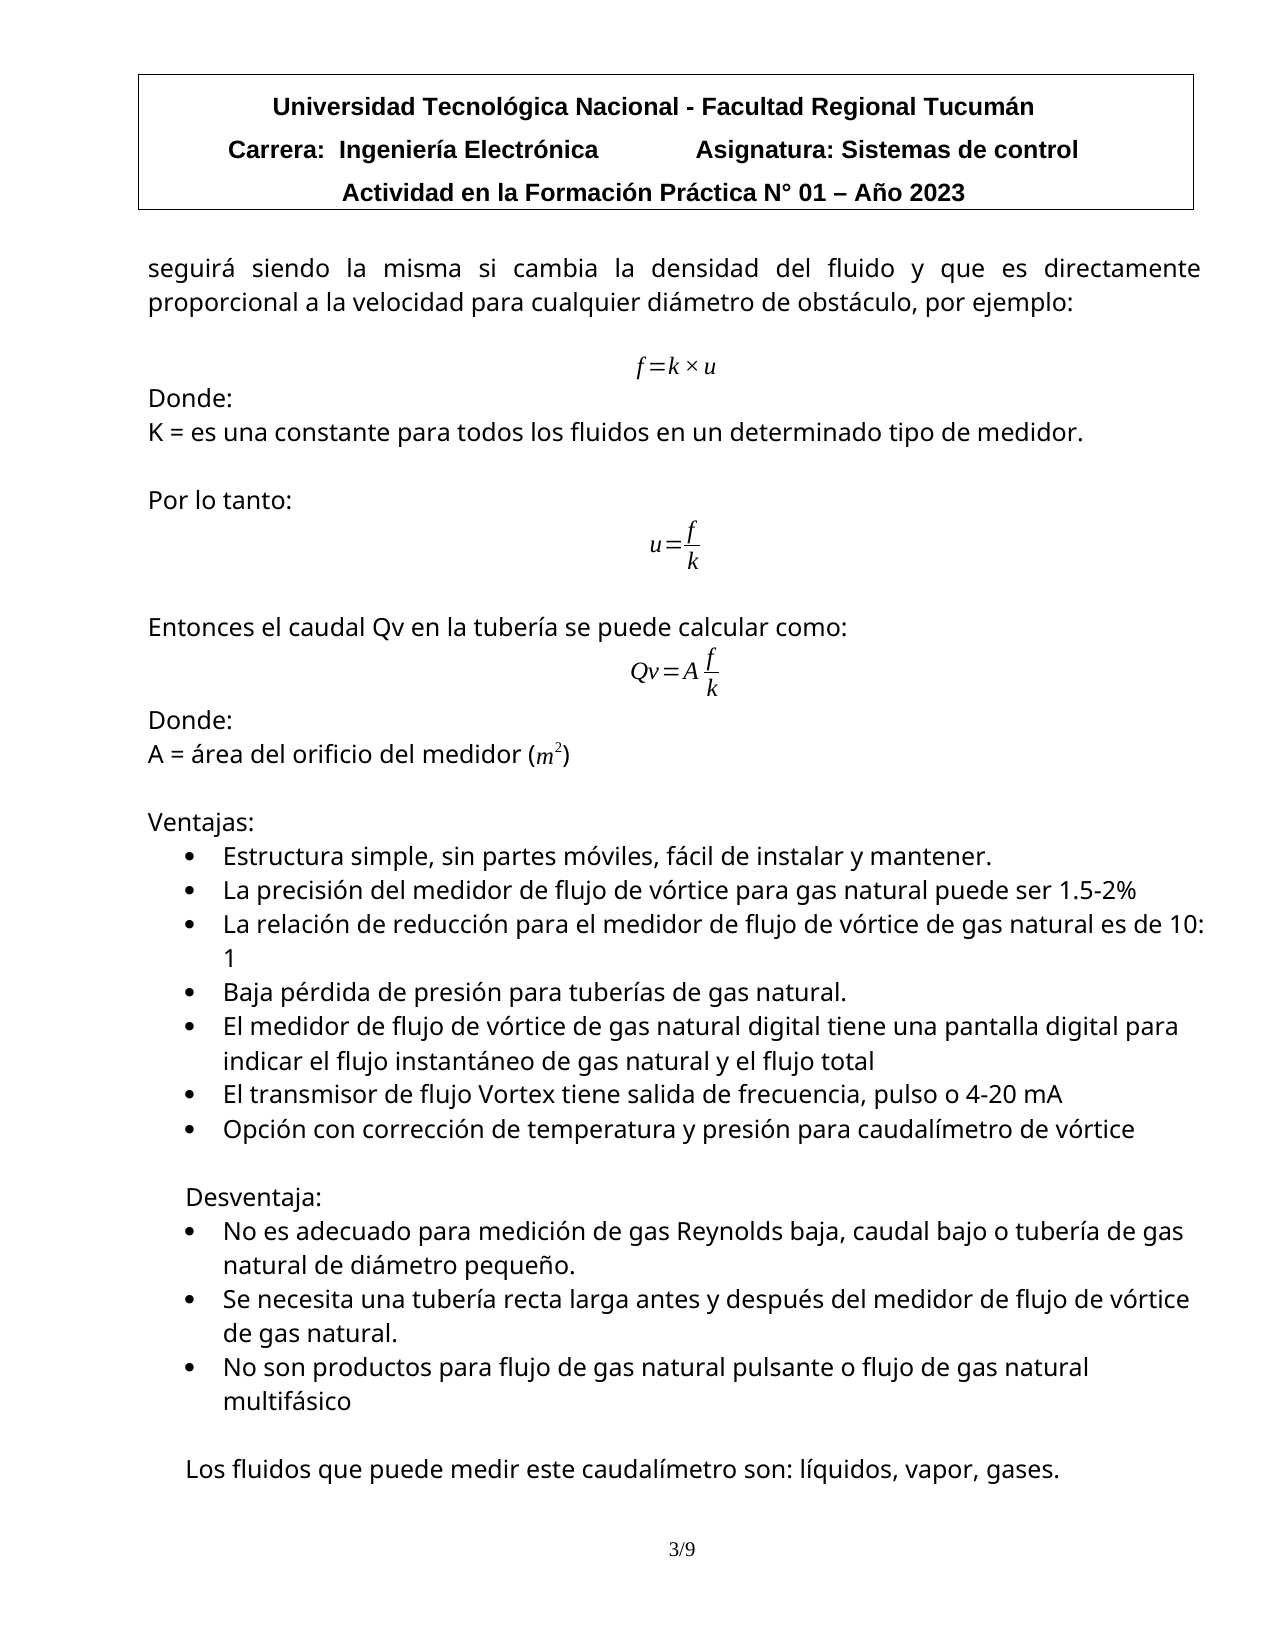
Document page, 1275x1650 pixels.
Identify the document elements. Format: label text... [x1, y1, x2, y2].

text Donde: [148, 380, 1203, 414]
text Donde: [148, 702, 1203, 737]
list La precisión del medidor de flujo de vórtice para gas natural puede ser 1.5-2% [185, 873, 1216, 907]
text Desventaja: [185, 1179, 1216, 1213]
list La relación de reducción para el medidor de flujo de vórtice de gas natural es de 10: 1 [185, 907, 1216, 975]
list No son productos para flujo de gas natural pulsante o flujo de gas natural multifásico [185, 1350, 1216, 1418]
list Se necesita una tubería recta larga antes y después del medidor de flujo de vórtice de gas natural. [185, 1282, 1216, 1350]
list El transmisor de flujo Vortex tiene salida de frecuencia, pulso o 4-20 mA [185, 1077, 1216, 1111]
list El medidor de flujo de vórtice de gas natural digital tiene una pantalla digital para indicar el flujo instantáneo de gas natural y el flujo total [185, 1009, 1216, 1077]
list Baja pérdida de presión para tuberías de gas natural. [185, 975, 1216, 1009]
text K = es una constante para todos los fluidos en un determinado tipo de medidor. [148, 414, 1203, 448]
text Los fluidos que puede medir este caudalímetro son: líquidos, vapor, gases. [185, 1452, 1216, 1486]
list No es adecuado para medición de gas Reynolds baja, caudal bajo o tubería de gas natural de diámetro pequeño. [185, 1213, 1216, 1282]
list Opción con corrección de temperatura y presión para caudalímetro de vórtice [185, 1111, 1216, 1145]
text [148, 250, 1203, 318]
text Entonces el caudal Qv en la tubería se puede calcular como: [148, 609, 1203, 643]
text A = área del orificio del medidor () [148, 737, 1203, 771]
list Estructura simple, sin partes móviles, fácil de instalar y mantener. [185, 839, 1216, 873]
text Ventajas: [148, 805, 1203, 839]
text Por lo tanto: [148, 482, 1203, 516]
